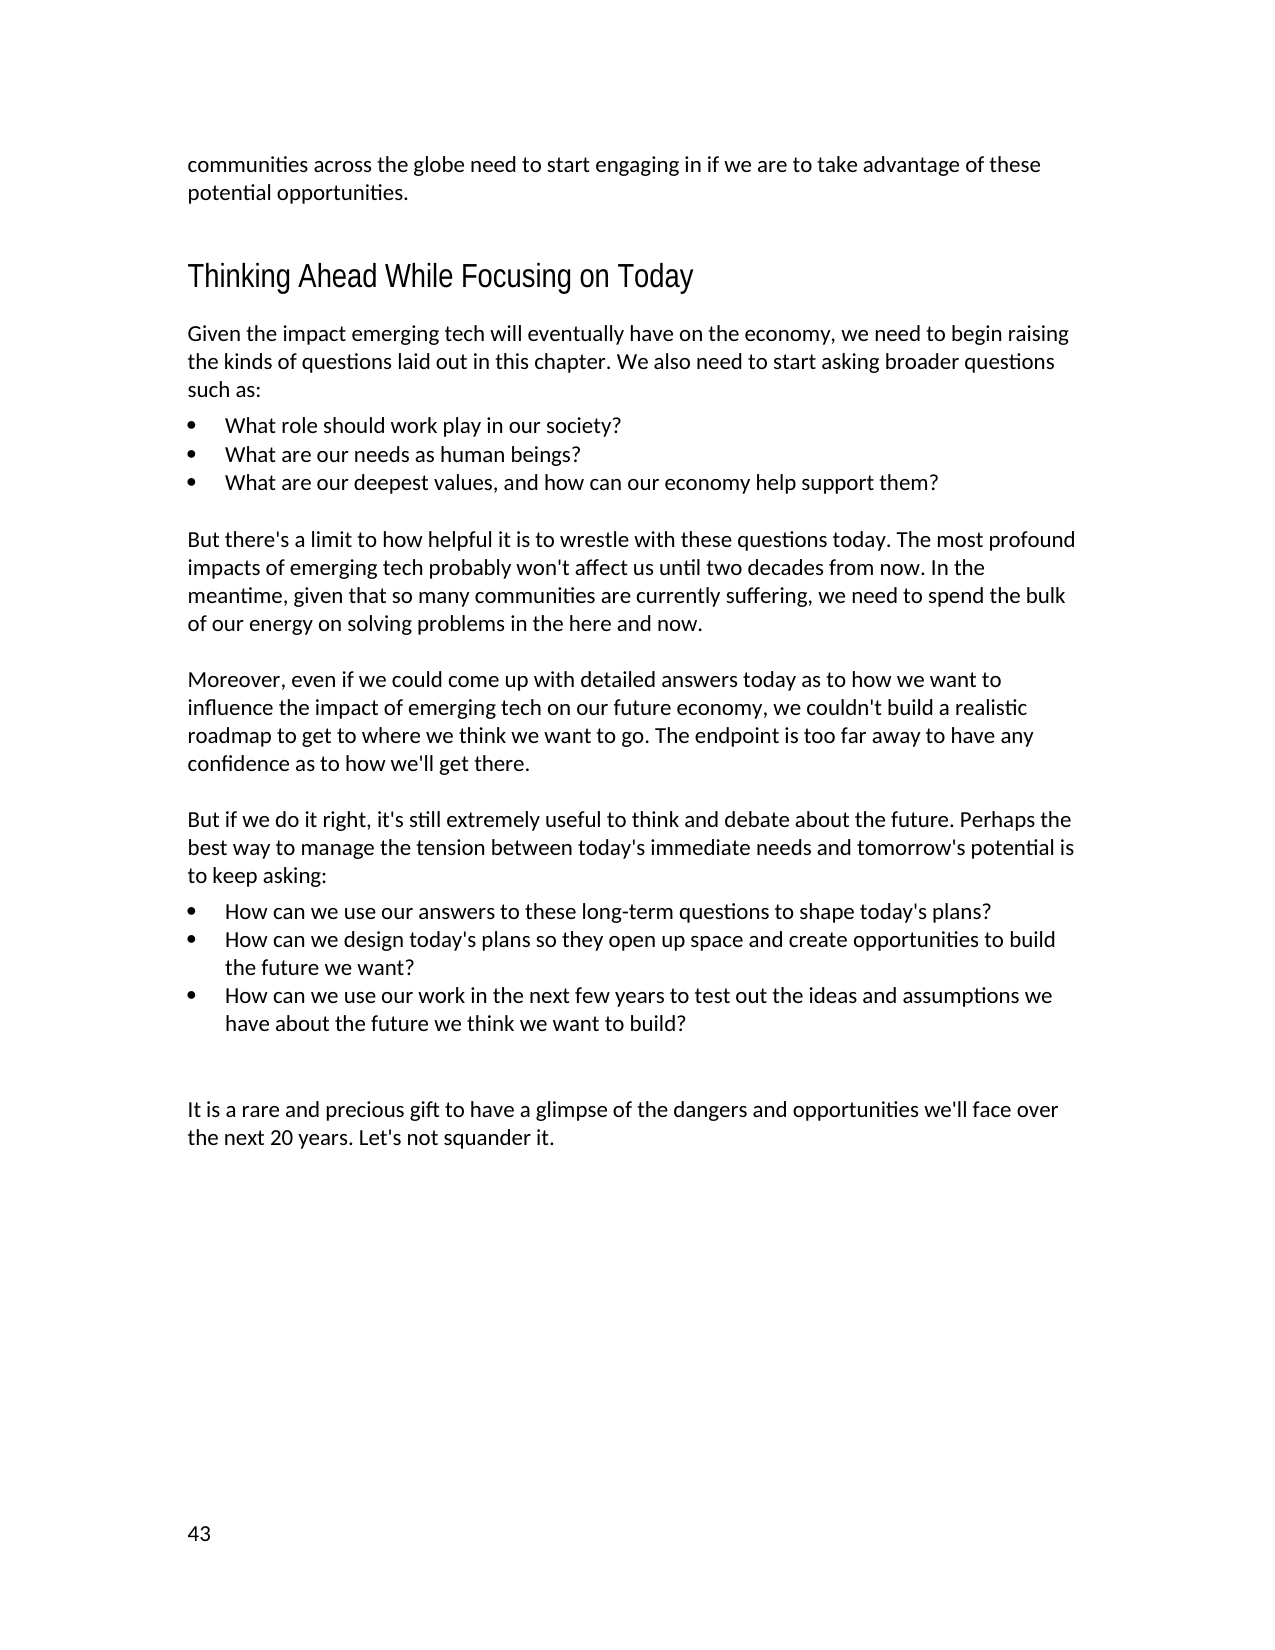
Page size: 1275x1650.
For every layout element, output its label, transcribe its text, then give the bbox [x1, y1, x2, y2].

text It is a rare and precious gift to have a glimpse of the dangers and opportunities we'll face over the next 20 years. Let's not squander it. [187, 1095, 1087, 1151]
text But there's a limit to how helpful it is to wrestle with these questions today. The most profound impacts of emerging tech probably won't affect us until two decades from now. In the meantime, given that so many communities are currently suffering, we need to spend the bulk of our energy on solving problems in the here and now. [187, 525, 1087, 637]
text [187, 150, 1087, 206]
text What are our deepest values, and how can our economy help support them? [187, 468, 1087, 496]
subtitle Thinking Ahead While Focusing on Today [187, 256, 1087, 294]
text Given the impact emerging tech will eventually have on the economy, we need to begin raising the kinds of questions laid out in this chapter. We also need to start asking broader questions such as: [187, 319, 1087, 403]
text What role should work play in our society? [187, 412, 1087, 440]
text How can we use our work in the next few years to test out the ideas and assumptions we have about the future we think we want to build? [187, 982, 1087, 1038]
text What are our needs as human beings? [187, 440, 1087, 468]
text Moreover, even if we could come up with detailed answers today as to how we want to influence the impact of emerging tech on our future economy, we couldn't build a realistic roadmap to get to where we think we want to go. The endpoint is too far away to have any confidence as to how we'll get there. [187, 665, 1087, 777]
text How can we use our answers to these long-term questions to shape today's plans? [187, 897, 1087, 926]
text How can we design today's plans so they open up space and create opportunities to build the future we want? [187, 926, 1087, 982]
text But if we do it right, it's still extremely useful to think and debate about the future. Perhaps the best way to manage the tension between today's immediate needs and tomorrow's potential is to keep asking: [187, 805, 1087, 889]
